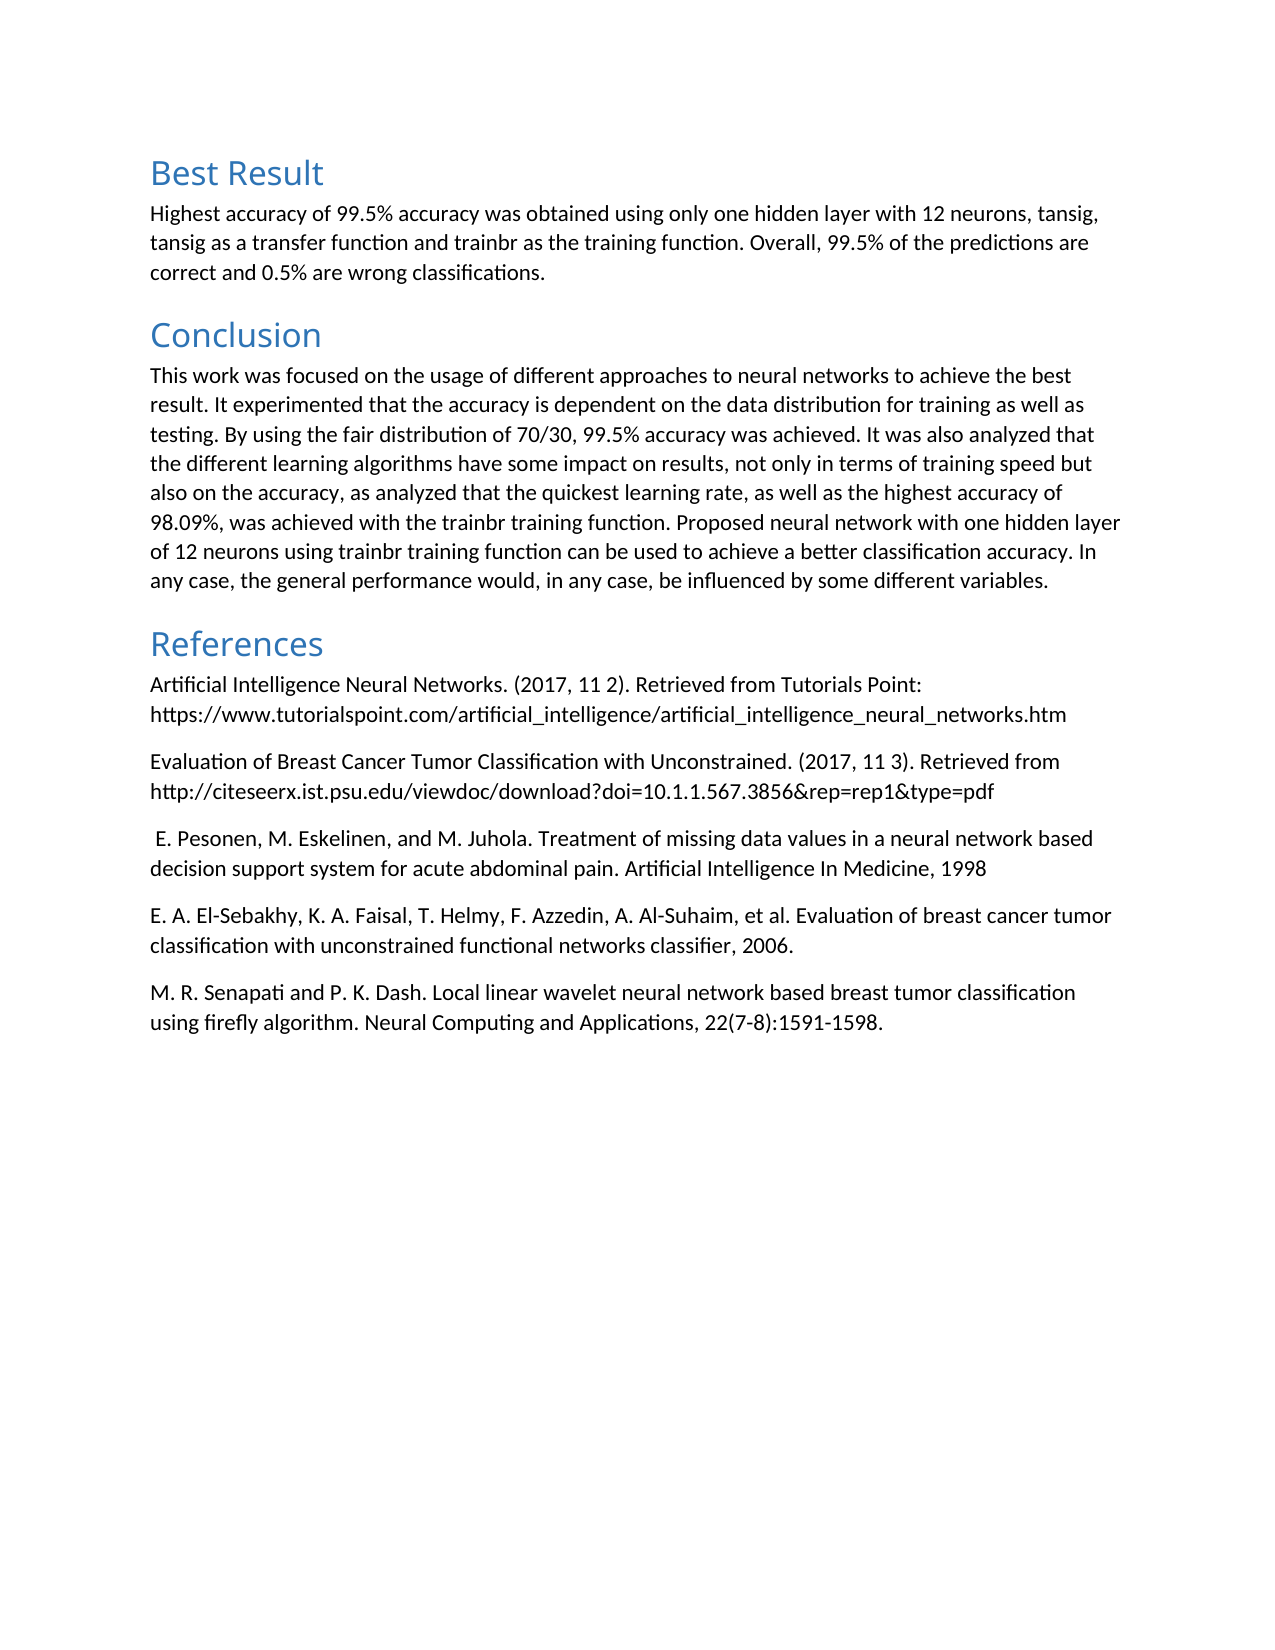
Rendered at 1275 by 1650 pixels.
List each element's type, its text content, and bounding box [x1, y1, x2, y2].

text Highest accuracy of 99.5% accuracy was obtained using only one hidden layer with 12 neurons, tansig, tansig as a transfer function and trainbr as the training function. Overall, 99.5% of the predictions are correct and 0.5% are wrong classifications. [150, 199, 1125, 286]
subtitle Best Result [150, 150, 1125, 195]
subtitle Conclusion [150, 312, 1125, 357]
text This work was focused on the usage of different approaches to neural networks to achieve the best result. It experimented that the accuracy is dependent on the data distribution for training as well as testing. By using the fair distribution of 70/30, 99.5% accuracy was achieved. It was also analyzed that the different learning algorithms have some impact on results, not only in terms of training speed but also on the accuracy, as analyzed that the quickest learning rate, as well as the highest accuracy of 98.09%, was achieved with the trainbr training function. Proposed neural network with one hidden layer of 12 neurons using trainbr training function can be used to achieve a better classification accuracy. In any case, the general performance would, in any case, be influenced by some different variables. [150, 361, 1125, 595]
